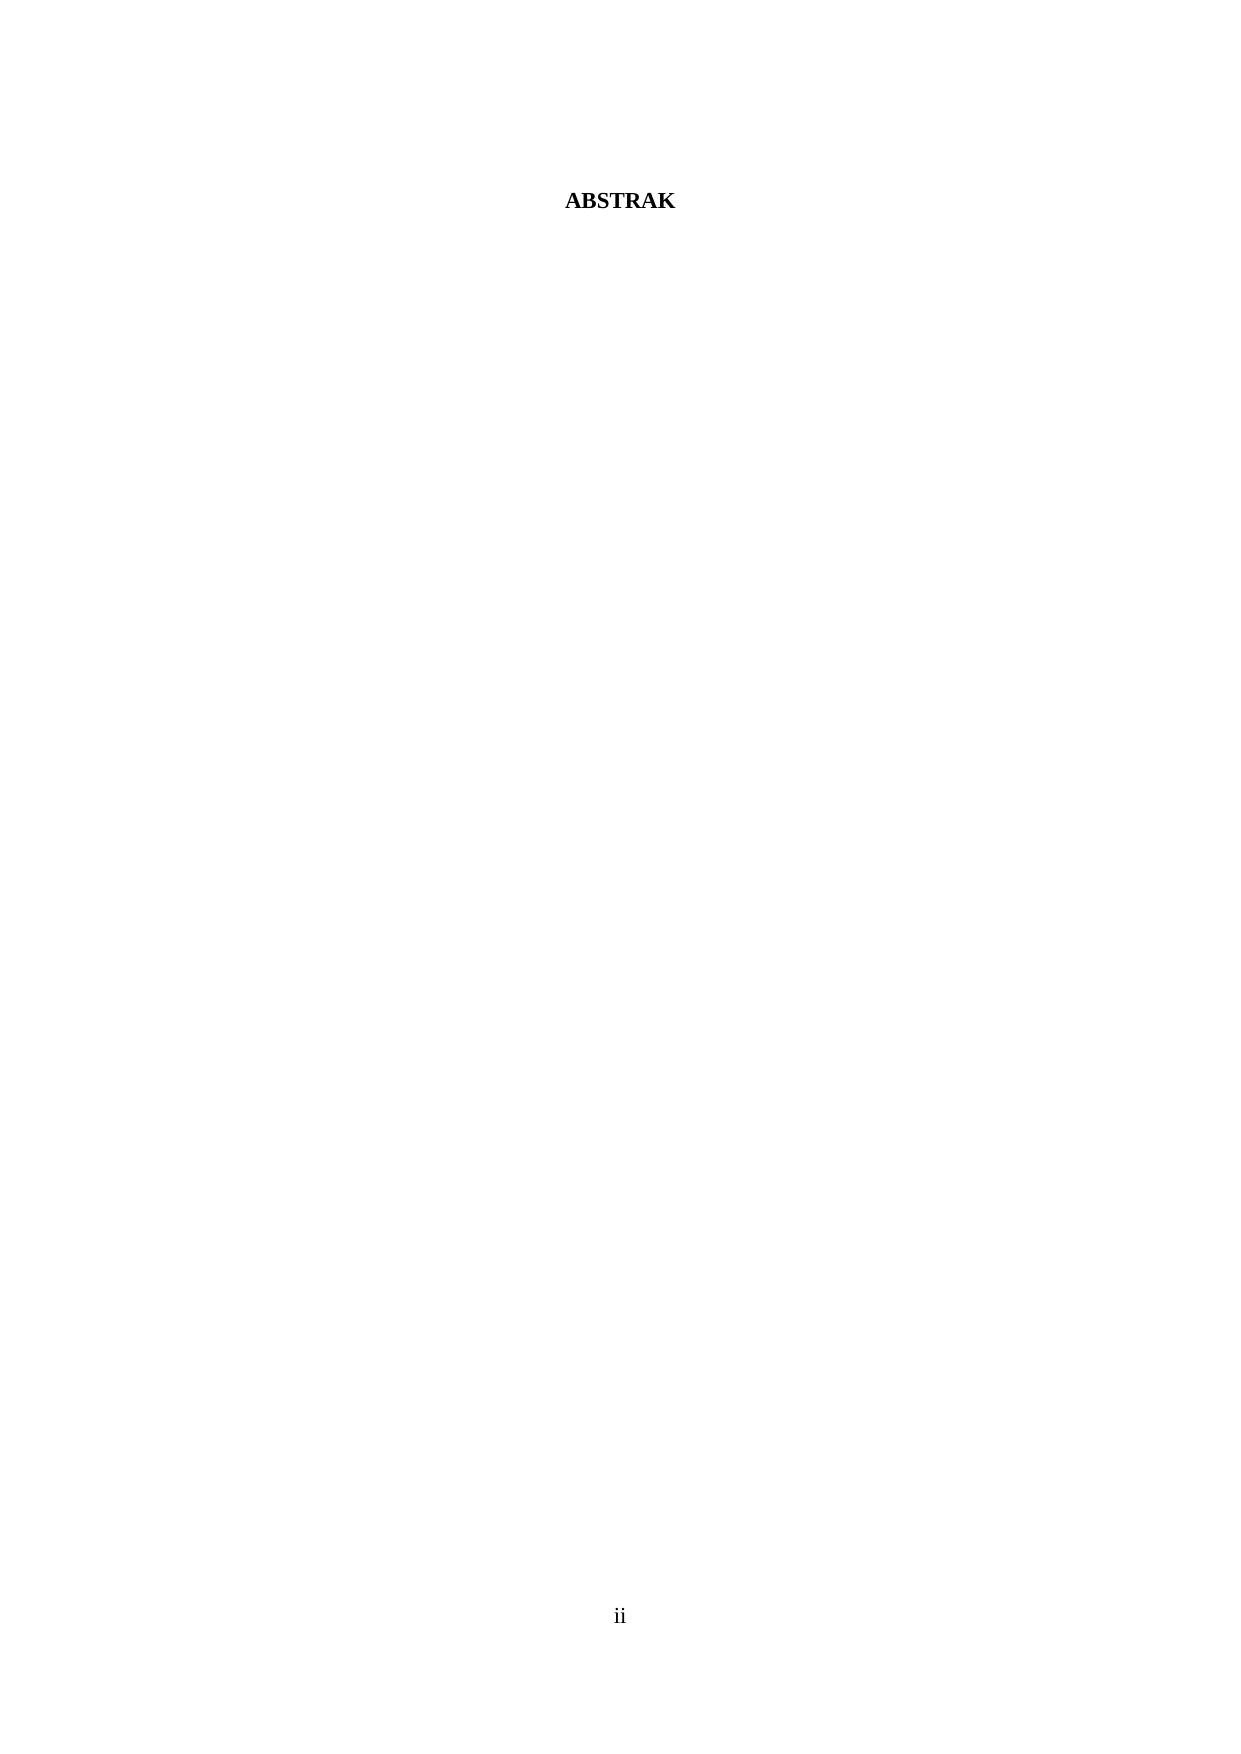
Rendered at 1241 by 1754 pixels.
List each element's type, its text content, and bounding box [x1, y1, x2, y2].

subtitle ABSTRAK [150, 187, 1090, 214]
